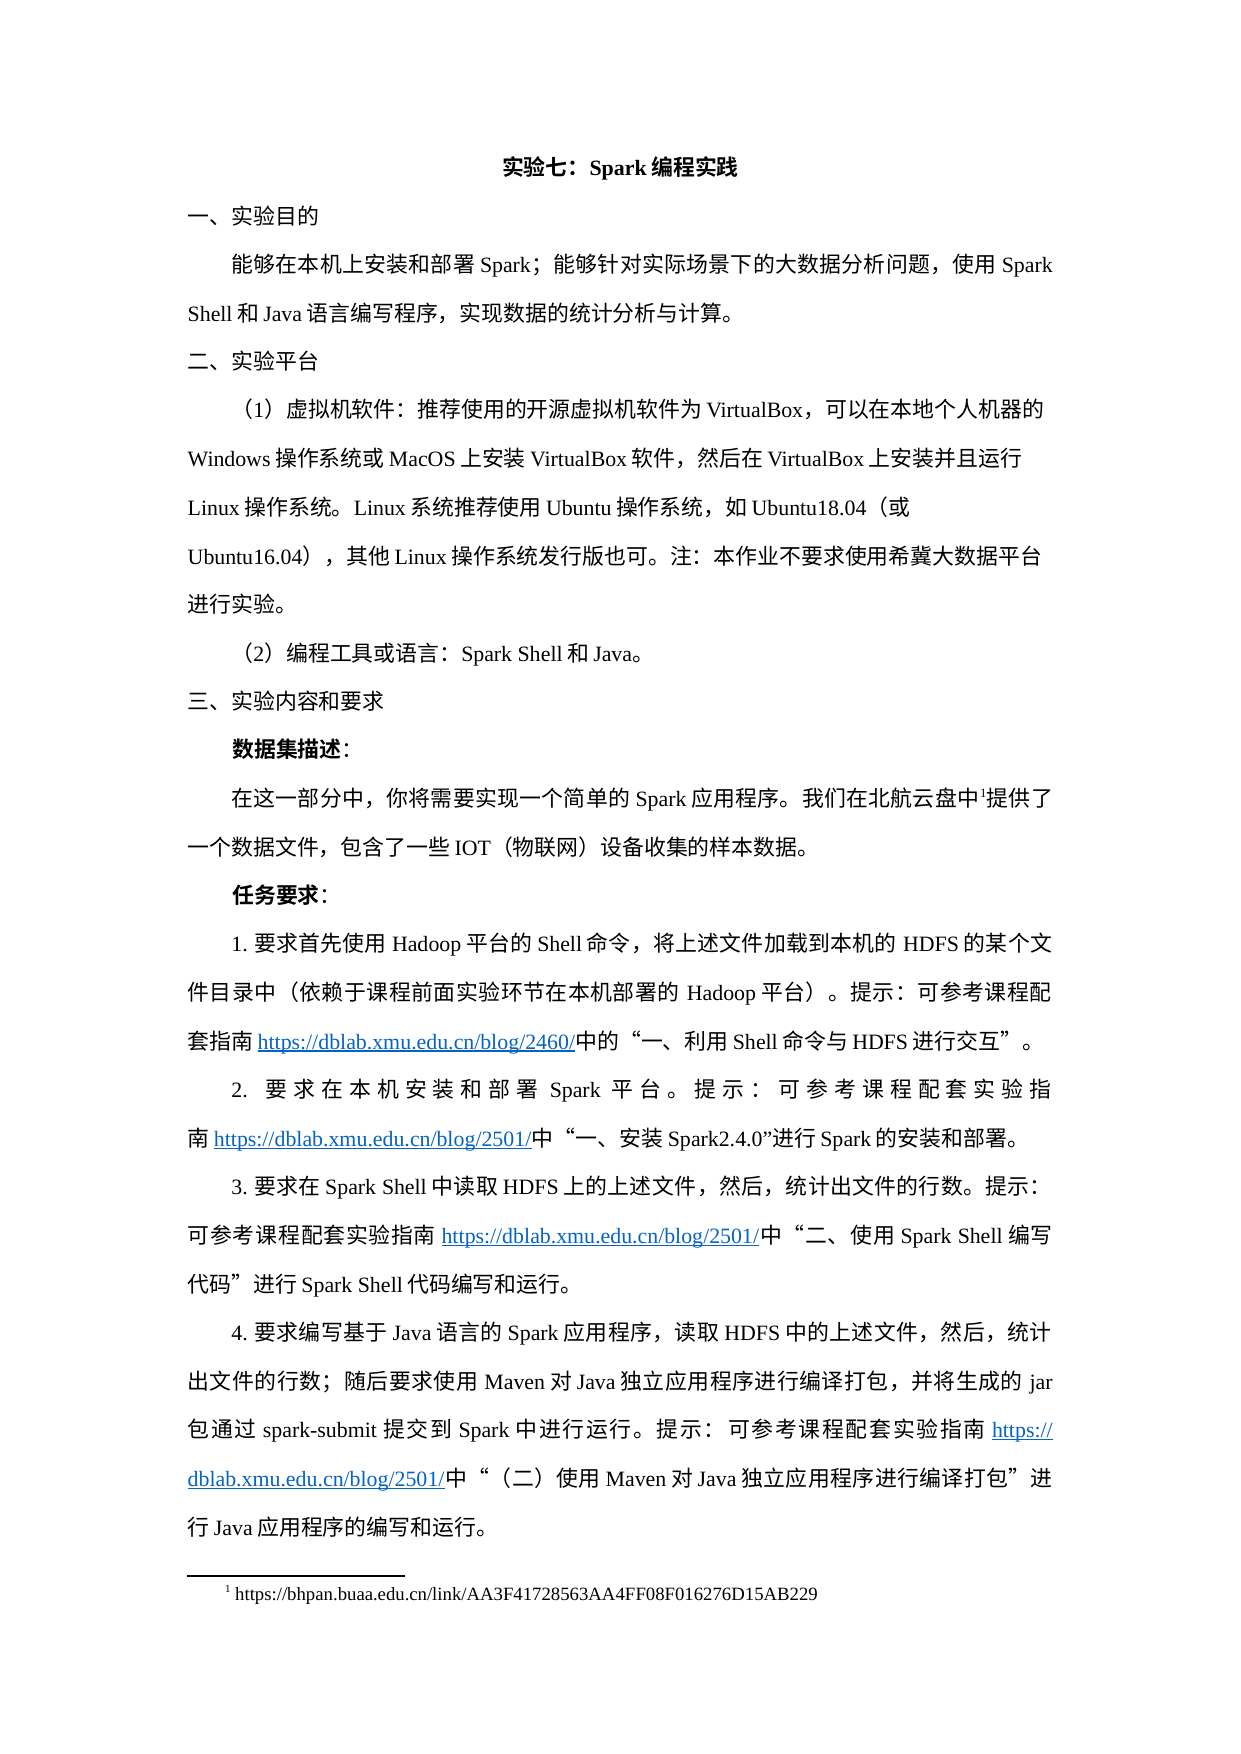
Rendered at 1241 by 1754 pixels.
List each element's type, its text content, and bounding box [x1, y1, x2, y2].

text 1. 要求首先使用Hadoop平台的Shell命令，将上述文件加载到本机的HDFS的某个文件目录中（依赖于课程前面实验环节在本机部署的Hadoop平台）。提示：可参考课程配套指南https://dblab.xmu.edu.cn/blog/2460/中的“一、利用Shell命令与HDFS进行交互”。 [187, 926, 1053, 1056]
text 二、实验平台 [187, 344, 1053, 376]
text （1）虚拟机软件：推荐使用的开源虚拟机软件为VirtualBox，可以在本地个人机器的Windows操作系统或MacOS上安装VirtualBox软件，然后在VirtualBox上安装并且运行Linux操作系统。Linux系统推荐使用Ubuntu操作系统，如Ubuntu18.04（或Ubuntu16.04），其他Linux操作系统发行版也可。注：本作业不要求使用希冀大数据平台进行实验。 [187, 392, 1053, 619]
text （2）编程工具或语言：Spark Shell和Java。 [187, 635, 1053, 668]
text 任务要求： [187, 877, 1053, 910]
text 3. 要求在Spark Shell中读取HDFS上的上述文件，然后，统计出文件的行数。提示：可参考课程配套实验指南https://dblab.xmu.edu.cn/blog/2501/中“二、使用Spark Shell编写代码”进行Spark Shell代码编写和运行。 [187, 1169, 1053, 1299]
text 三、实验内容和要求 [187, 684, 1053, 716]
text 一、实验目的 [187, 198, 1053, 231]
text 实验七：Spark编程实践 [187, 150, 1053, 182]
text 能够在本机上安装和部署Spark；能够针对实际场景下的大数据分析问题，使用Spark Shell和Java语言编写程序，实现数据的统计分析与计算。 [187, 247, 1053, 328]
text 数据集描述： [187, 732, 1053, 764]
text 在这一部分中，你将需要实现一个简单的Spark应用程序。我们在北航云盘中提供了一个数据文件，包含了一些IOT（物联网）设备收集的样本数据。 [187, 780, 1053, 862]
text 4. 要求编写基于Java语言的Spark应用程序，读取HDFS中的上述文件，然后，统计出文件的行数；随后要求使用Maven对Java独立应用程序进行编译打包，并将生成的jar包通过spark-submit提交到Spark中进行运行。提示：可参考课程配套实验指南https://dblab.xmu.edu.cn/blog/2501/中“（二）使用Maven对Java独立应用程序进行编译打包”进行Java应用程序的编写和运行。 [187, 1314, 1053, 1542]
text 2. 要求在本机安装和部署Spark平台。提示：可参考课程配套实验指南https://dblab.xmu.edu.cn/blog/2501/中“一、安装 Spark2.4.0”进行Spark的安装和部署。 [187, 1072, 1053, 1153]
